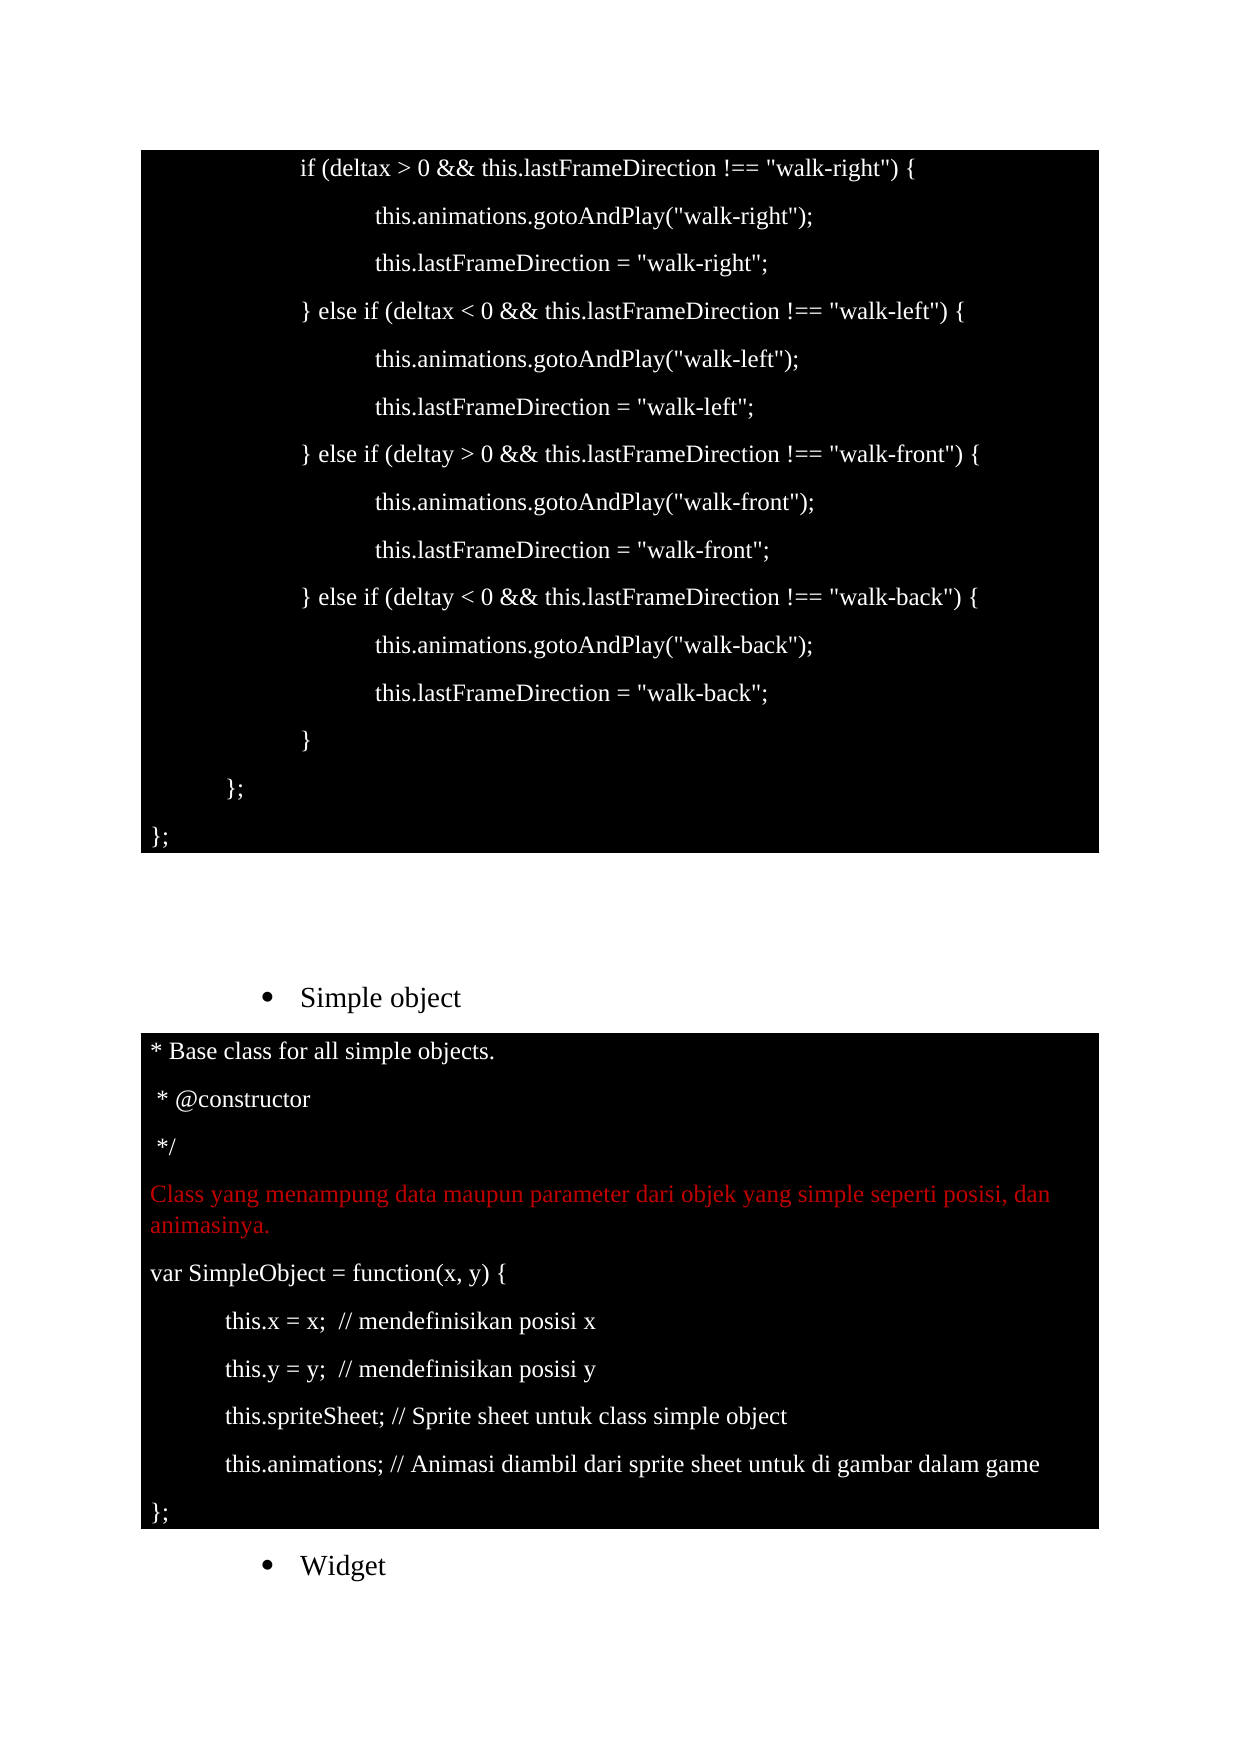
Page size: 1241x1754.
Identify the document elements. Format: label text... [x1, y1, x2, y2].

text this.lastFrameDirection = "walk-front"; [142, 532, 1098, 563]
text }; [142, 1494, 1098, 1528]
list Widget [262, 1548, 1090, 1581]
text }; [142, 770, 1098, 802]
text this.animations.gotoAndPlay("walk-left"); [142, 341, 1098, 373]
text }; [142, 818, 1098, 852]
text } else if (deltay < 0 && this.lastFrameDirection !== "walk-back") { [142, 579, 1098, 611]
text this.x = x; // mendefinisikan posisi x [142, 1303, 1098, 1335]
text this.animations.gotoAndPlay("walk-front"); [142, 484, 1098, 516]
text this.lastFrameDirection = "walk-left"; [142, 388, 1098, 420]
text Class yang menampung data maupun parameter dari objek yang simple seperti posisi, dan animasinya. [142, 1176, 1098, 1239]
text this.animations.gotoAndPlay("walk-right"); [142, 198, 1098, 229]
text this.lastFrameDirection = "walk-right"; [142, 245, 1098, 277]
text if (deltax > 0 && this.lastFrameDirection !== "walk-right") { [142, 151, 1098, 182]
list Simple object [262, 980, 1090, 1014]
text this.animations; // Animasi diambil dari sprite sheet untuk di gambar dalam game [142, 1446, 1098, 1478]
text } else if (deltay > 0 && this.lastFrameDirection !== "walk-front") { [142, 436, 1098, 468]
text var SimpleObject = function(x, y) { [142, 1255, 1098, 1287]
text this.spriteSheet; // Sprite sheet untuk class simple object [142, 1398, 1098, 1430]
text this.animations.gotoAndPlay("walk-back"); [142, 627, 1098, 659]
text * @constructor [142, 1081, 1098, 1113]
text this.lastFrameDirection = "walk-back"; [142, 675, 1098, 707]
text * Base class for all simple objects. [142, 1034, 1098, 1065]
text } else if (deltax < 0 && this.lastFrameDirection !== "walk-left") { [142, 293, 1098, 325]
text */ [142, 1129, 1098, 1161]
text } [142, 722, 1098, 754]
text this.y = y; // mendefinisikan posisi y [142, 1351, 1098, 1382]
